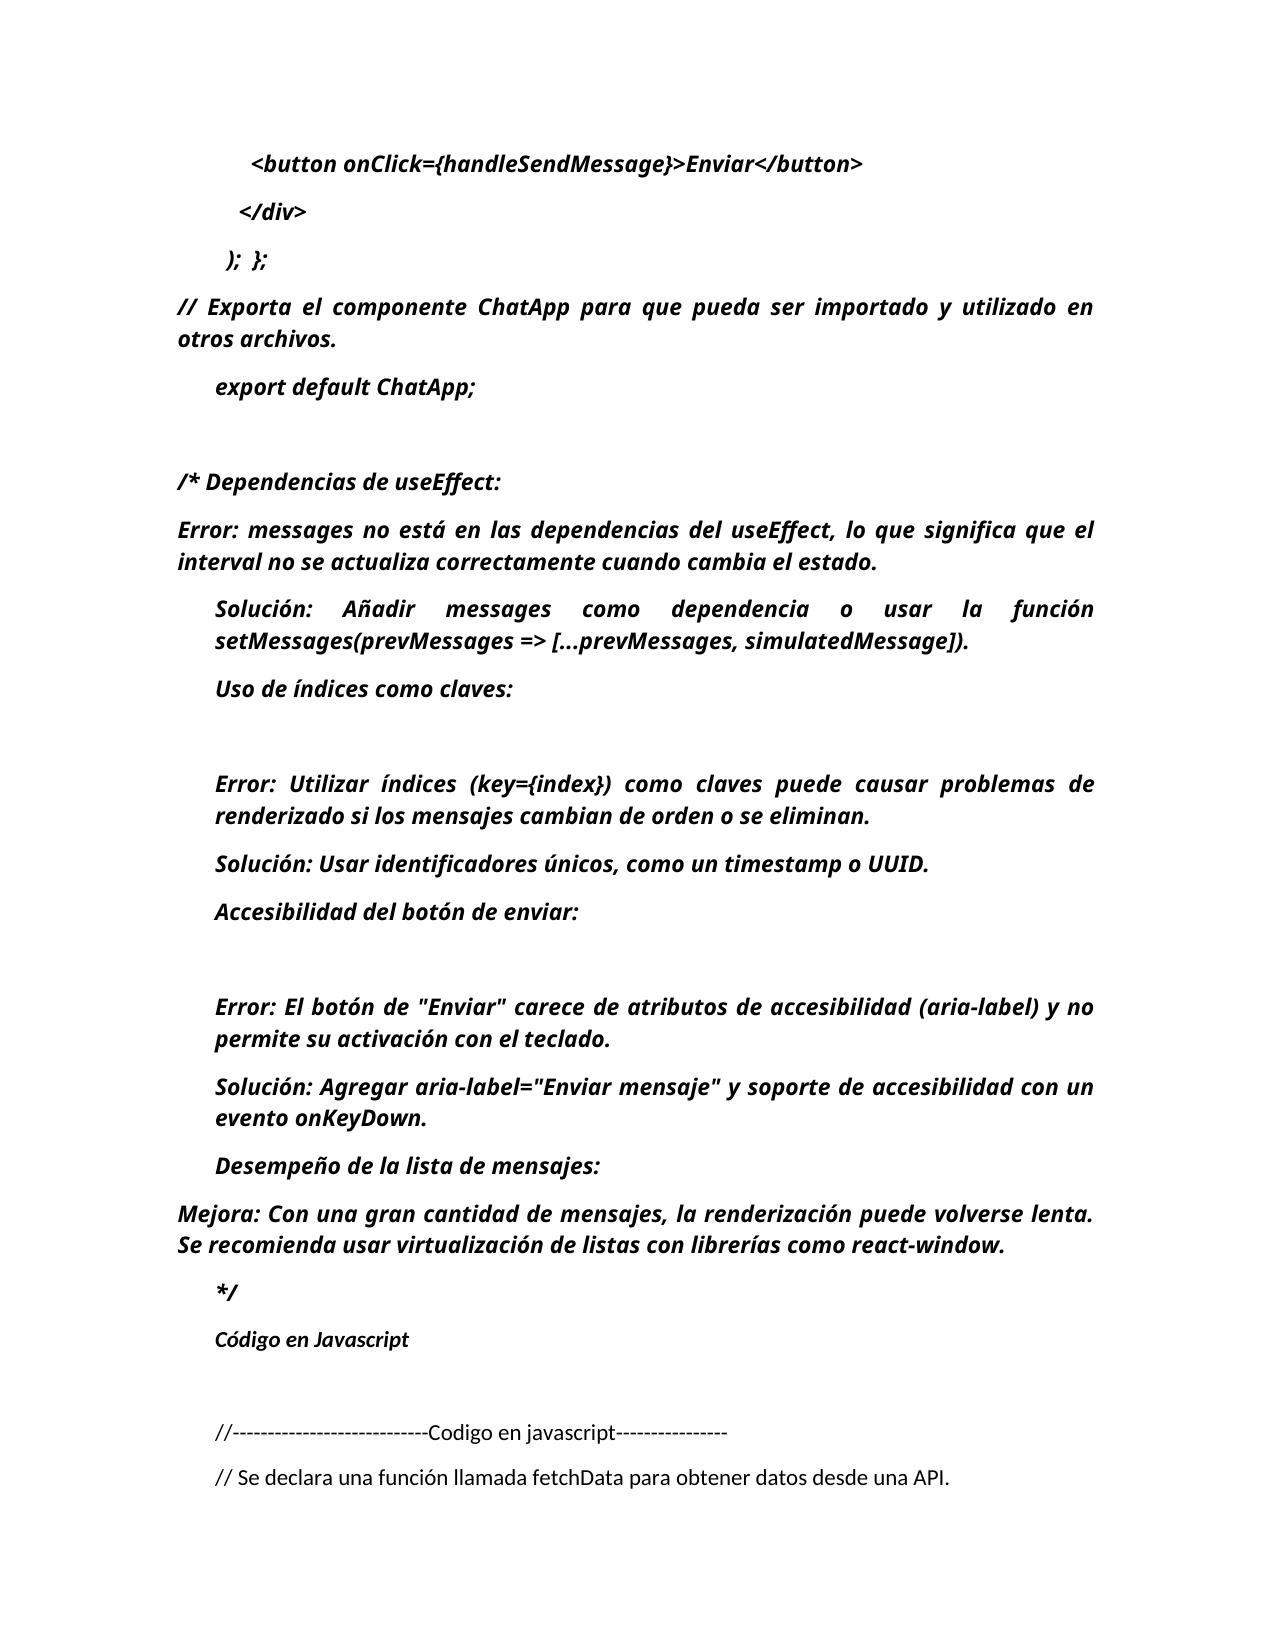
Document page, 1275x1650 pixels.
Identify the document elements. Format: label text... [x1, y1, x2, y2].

text Error: Utilizar índices (key={index}) como claves puede causar problemas de renderizado si los mensajes cambian de orden o se eliminan. [215, 768, 1098, 831]
text Accesibilidad del botón de enviar: [215, 896, 1098, 927]
text Uso de índices como claves: [215, 673, 1098, 704]
text /* Dependencias de useEffect: [177, 466, 1098, 498]
text Código en Javascript [215, 1325, 1098, 1353]
text <button onClick={handleSendMessage}>Enviar</button> [215, 148, 1098, 179]
text // Se declara una función llamada fetchData para obtener datos desde una API. [215, 1463, 1098, 1491]
text Solución: Agregar aria-label="Enviar mensaje" y soporte de accesibilidad con un evento onKeyDown. [215, 1071, 1098, 1133]
text Desempeño de la lista de mensajes: [215, 1150, 1098, 1181]
text Error: El botón de "Enviar" carece de atributos de accesibilidad (aria-label) y no permite su activación con el teclado. [215, 991, 1098, 1054]
text // Exporta el componente ChatApp para que pueda ser importado y utilizado en otros archivos. [177, 291, 1098, 354]
text </div> [215, 196, 1098, 227]
text Solución: Usar identificadores únicos, como un timestamp o UUID. [215, 848, 1098, 879]
text */ [215, 1277, 1098, 1308]
text Error: messages no está en las dependencias del useEffect, lo que significa que el interval no se actualiza correctamente cuando cambia el estado. [177, 514, 1098, 577]
text export default ChatApp; [215, 371, 1098, 402]
text Mejora: Con una gran cantidad de mensajes, la renderización puede volverse lenta. Se recomienda usar virtualización de listas con librerías como react-window. [177, 1198, 1098, 1260]
text ); }; [215, 243, 1098, 275]
text //----------------------------Codigo en javascript---------------- [215, 1418, 1098, 1446]
text Solución: Añadir messages como dependencia o usar la función setMessages(prevMessages => [...prevMessages, simulatedMessage]). [215, 593, 1098, 656]
